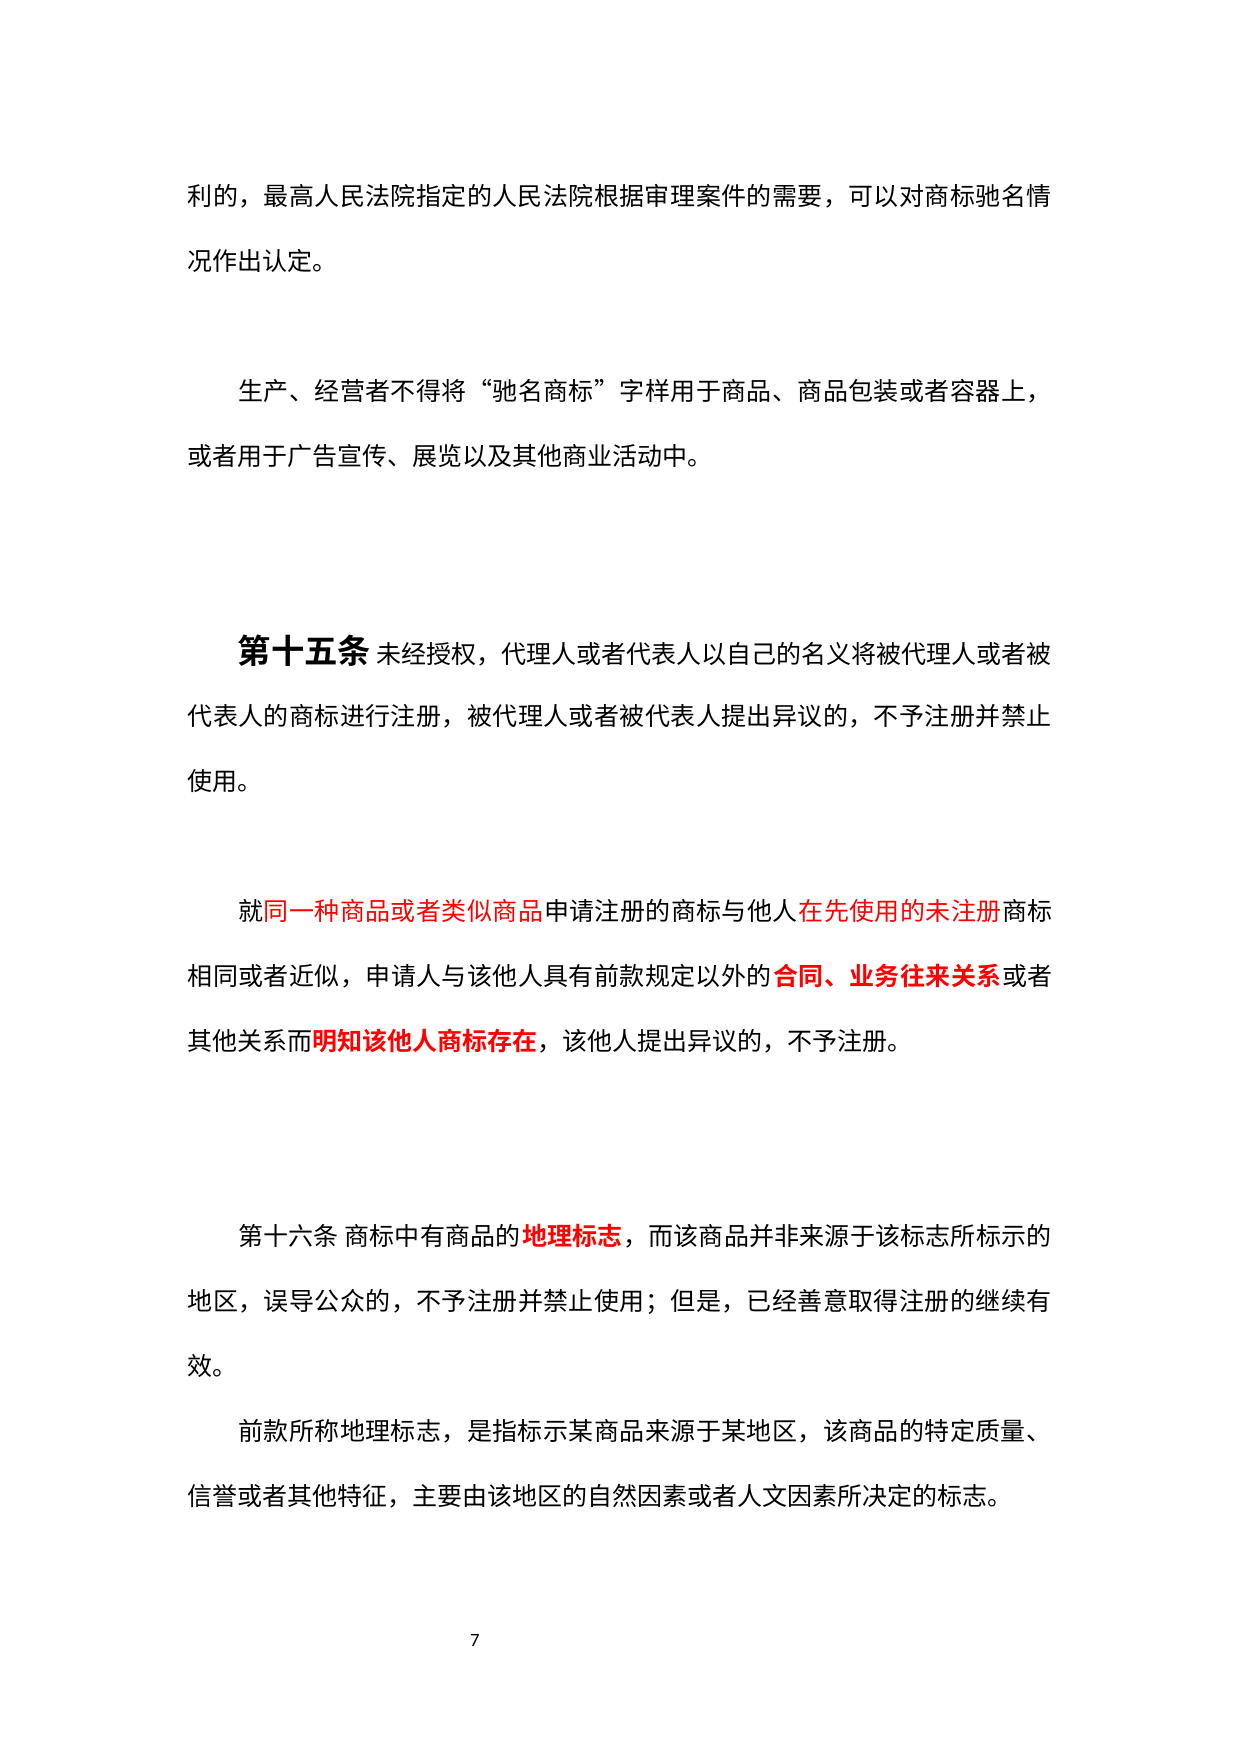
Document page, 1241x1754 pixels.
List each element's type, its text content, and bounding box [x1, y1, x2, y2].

text 生产、经营者不得将“驰名商标”字样用于商品、商品包装或者容器上，或者用于广告宣传、展览以及其他商业活动中。 [187, 357, 1053, 487]
text 就同一种商品或者类似商品申请注册的商标与他人在先使用的未注册商标相同或者近似，申请人与该他人具有前款规定以外的合同、业务往来关系或者其他关系而明知该他人商标存在，该他人提出异议的，不予注册。 [187, 877, 1053, 1072]
text 第十五条 未经授权，代理人或者代表人以自己的名义将被代理人或者被代表人的商标进行注册，被代理人或者被代表人提出异议的，不予注册并禁止使用。 [187, 617, 1053, 812]
text 第十六条 商标中有商品的地理标志，而该商品并非来源于该标志所标示的地区，误导公众的，不予注册并禁止使用；但是，已经善意取得注册的继续有效。 [187, 1202, 1053, 1397]
text 前款所称地理标志，是指标示某商品来源于某地区，该商品的特定质量、信誉或者其他特征，主要由该地区的自然因素或者人文因素所决定的标志。 [187, 1397, 1053, 1527]
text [187, 162, 1053, 292]
